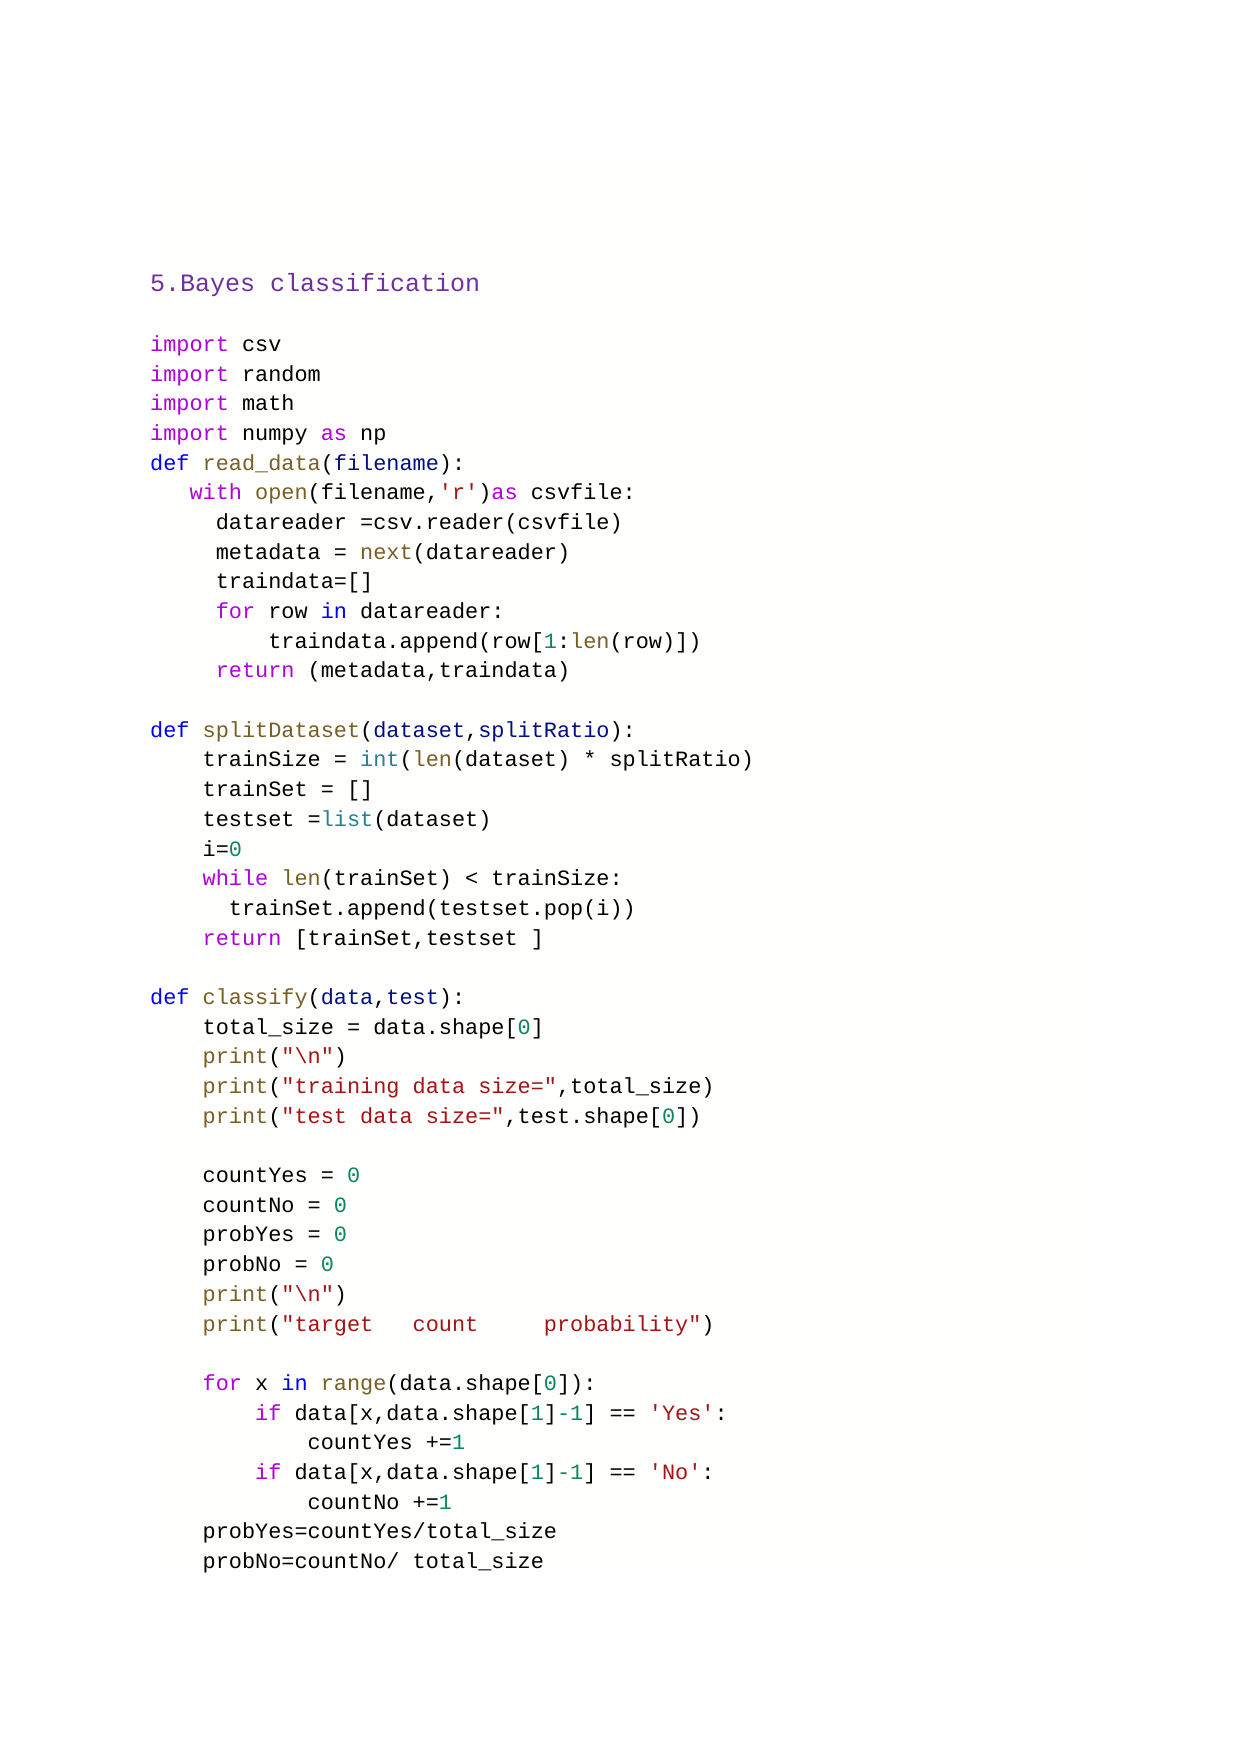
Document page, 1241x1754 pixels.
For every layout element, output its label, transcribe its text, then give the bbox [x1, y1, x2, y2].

text countYes +=1 [150, 1427, 1090, 1456]
text import csv [150, 328, 1090, 358]
text print("training data size=",total_size) [150, 1070, 1090, 1100]
text probNo = 0 [150, 1248, 1090, 1278]
text print("target count probability") [150, 1308, 1090, 1337]
text testset =list(dataset) [150, 803, 1090, 833]
text with open(filename,'r')as csvfile: [150, 477, 1090, 506]
text while len(trainSet) < trainSize: [150, 862, 1090, 892]
text countNo +=1 [150, 1486, 1090, 1516]
text traindata.append(row[1:len(row)]) [150, 625, 1090, 655]
text for row in datareader: [150, 595, 1090, 625]
text if data[x,data.shape[1]-1] == 'Yes': [150, 1397, 1090, 1427]
text countYes = 0 [150, 1159, 1090, 1189]
text for x in range(data.shape[0]): [150, 1367, 1090, 1397]
text metadata = next(datareader) [150, 536, 1090, 566]
text return [trainSet,testset ] [150, 922, 1090, 952]
text traindata=[] [150, 566, 1090, 595]
text i=0 [150, 833, 1090, 862]
text trainSet.append(testset.pop(i)) [150, 892, 1090, 922]
text if data[x,data.shape[1]-1] == 'No': [150, 1456, 1090, 1486]
text probNo=countNo/ total_size [150, 1545, 1090, 1575]
text 5.Bayes classification [150, 269, 1090, 298]
text return (metadata,traindata) [150, 655, 1090, 684]
text probYes=countYes/total_size [150, 1516, 1090, 1545]
text datareader =csv.reader(csvfile) [150, 506, 1090, 536]
text def read_data(filename): [150, 447, 1090, 477]
text def splitDataset(dataset,splitRatio): [150, 714, 1090, 744]
text import math [150, 387, 1090, 417]
text print("test data size=",test.shape[0]) [150, 1100, 1090, 1130]
text def classify(data,test): [150, 981, 1090, 1011]
text countNo = 0 [150, 1189, 1090, 1219]
text print("\n") [150, 1278, 1090, 1308]
text import random [150, 358, 1090, 387]
text trainSet = [] [150, 773, 1090, 803]
text total_size = data.shape[0] [150, 1011, 1090, 1041]
text probYes = 0 [150, 1219, 1090, 1248]
text print("\n") [150, 1041, 1090, 1070]
text trainSize = int(len(dataset) * splitRatio) [150, 744, 1090, 773]
text import numpy as np [150, 417, 1090, 447]
